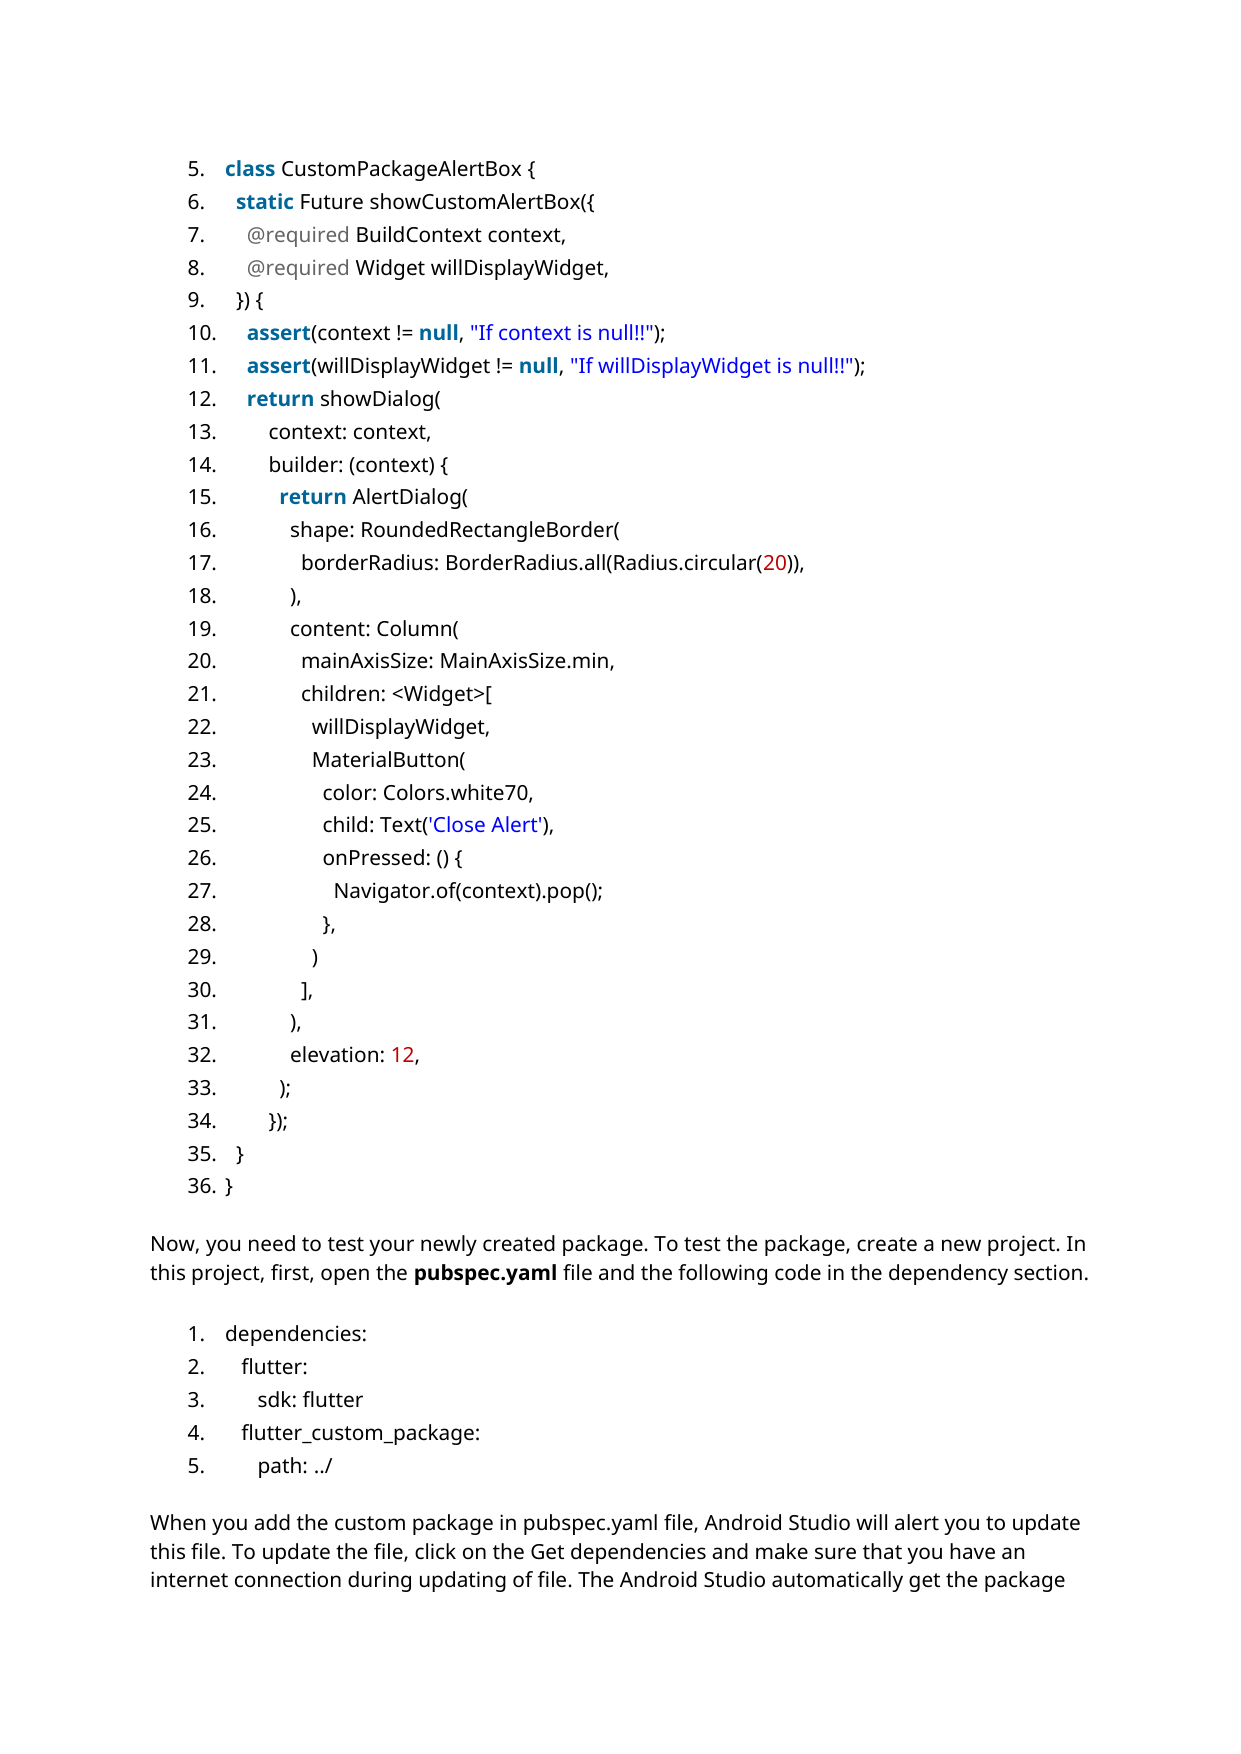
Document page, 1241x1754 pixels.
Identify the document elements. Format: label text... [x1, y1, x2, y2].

list }, [187, 905, 1090, 937]
list flutter_custom_package: [187, 1414, 1090, 1446]
list assert(context != null, "If context is null!!"); [187, 314, 1090, 347]
list context: context, [187, 412, 1090, 445]
list class CustomPackageAlertBox { [187, 150, 1090, 183]
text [150, 1508, 1090, 1594]
text Now, you need to test your newly created package. To test the package, create a new project. In this project, first, open the pubspec.yaml file and the following code in the dependency section. [150, 1229, 1090, 1286]
list elevation: 12, [187, 1036, 1090, 1069]
list MaterialButton( [187, 741, 1090, 773]
list sdk: flutter [187, 1381, 1090, 1414]
list color: Colors.white70, [187, 773, 1090, 806]
list ), [187, 577, 1090, 609]
list borderRadius: BorderRadius.all(Radius.circular(20)), [187, 544, 1090, 577]
list return AlertDialog( [187, 478, 1090, 511]
list children: <Widget>[ [187, 675, 1090, 708]
list }) { [187, 281, 1090, 314]
list Navigator.of(context).pop(); [187, 872, 1090, 905]
list @required BuildContext context, [187, 216, 1090, 248]
list @required Widget willDisplayWidget, [187, 248, 1090, 281]
list static Future showCustomAlertBox({ [187, 183, 1090, 216]
list content: Column( [187, 609, 1090, 642]
list builder: (context) { [187, 445, 1090, 478]
list ) [187, 937, 1090, 970]
list return showDialog( [187, 380, 1090, 412]
list ], [187, 970, 1090, 1003]
list }); [187, 1102, 1090, 1134]
list ), [187, 1003, 1090, 1036]
list } [187, 1134, 1090, 1167]
list mainAxisSize: MainAxisSize.min, [187, 642, 1090, 675]
list shape: RoundedRectangleBorder( [187, 511, 1090, 544]
list willDisplayWidget, [187, 708, 1090, 741]
list dependencies: [187, 1315, 1090, 1348]
list child: Text('Close Alert'), [187, 806, 1090, 839]
list ); [187, 1069, 1090, 1102]
list flutter: [187, 1348, 1090, 1381]
list } [187, 1167, 1090, 1200]
list onPressed: () { [187, 839, 1090, 872]
list path: ../ [187, 1446, 1090, 1479]
list assert(willDisplayWidget != null, "If willDisplayWidget is null!!"); [187, 347, 1090, 380]
